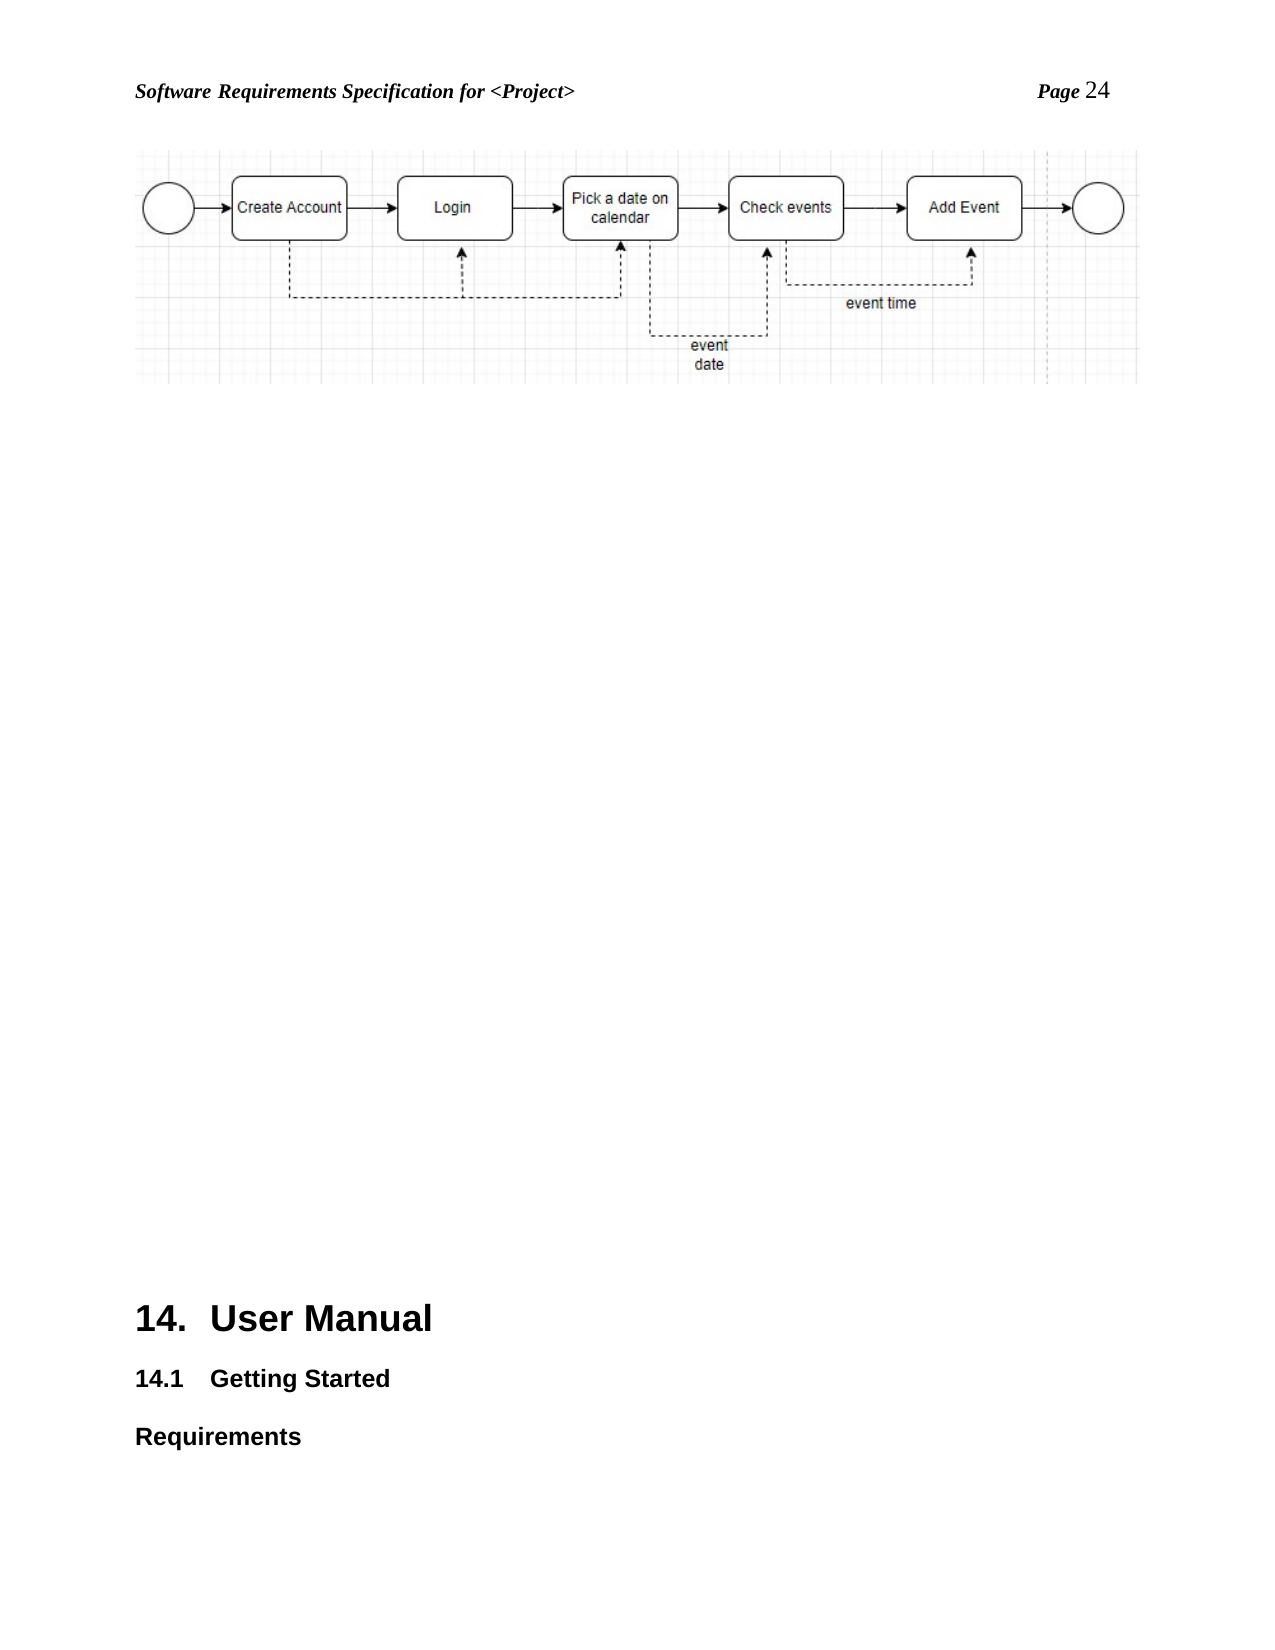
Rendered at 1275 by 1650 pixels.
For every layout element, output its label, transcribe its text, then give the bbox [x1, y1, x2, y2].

picture [135, 150, 1140, 384]
text Requirements [135, 1421, 1140, 1450]
subtitle User Manual [135, 1296, 1140, 1339]
list Getting Started [135, 1364, 1140, 1393]
